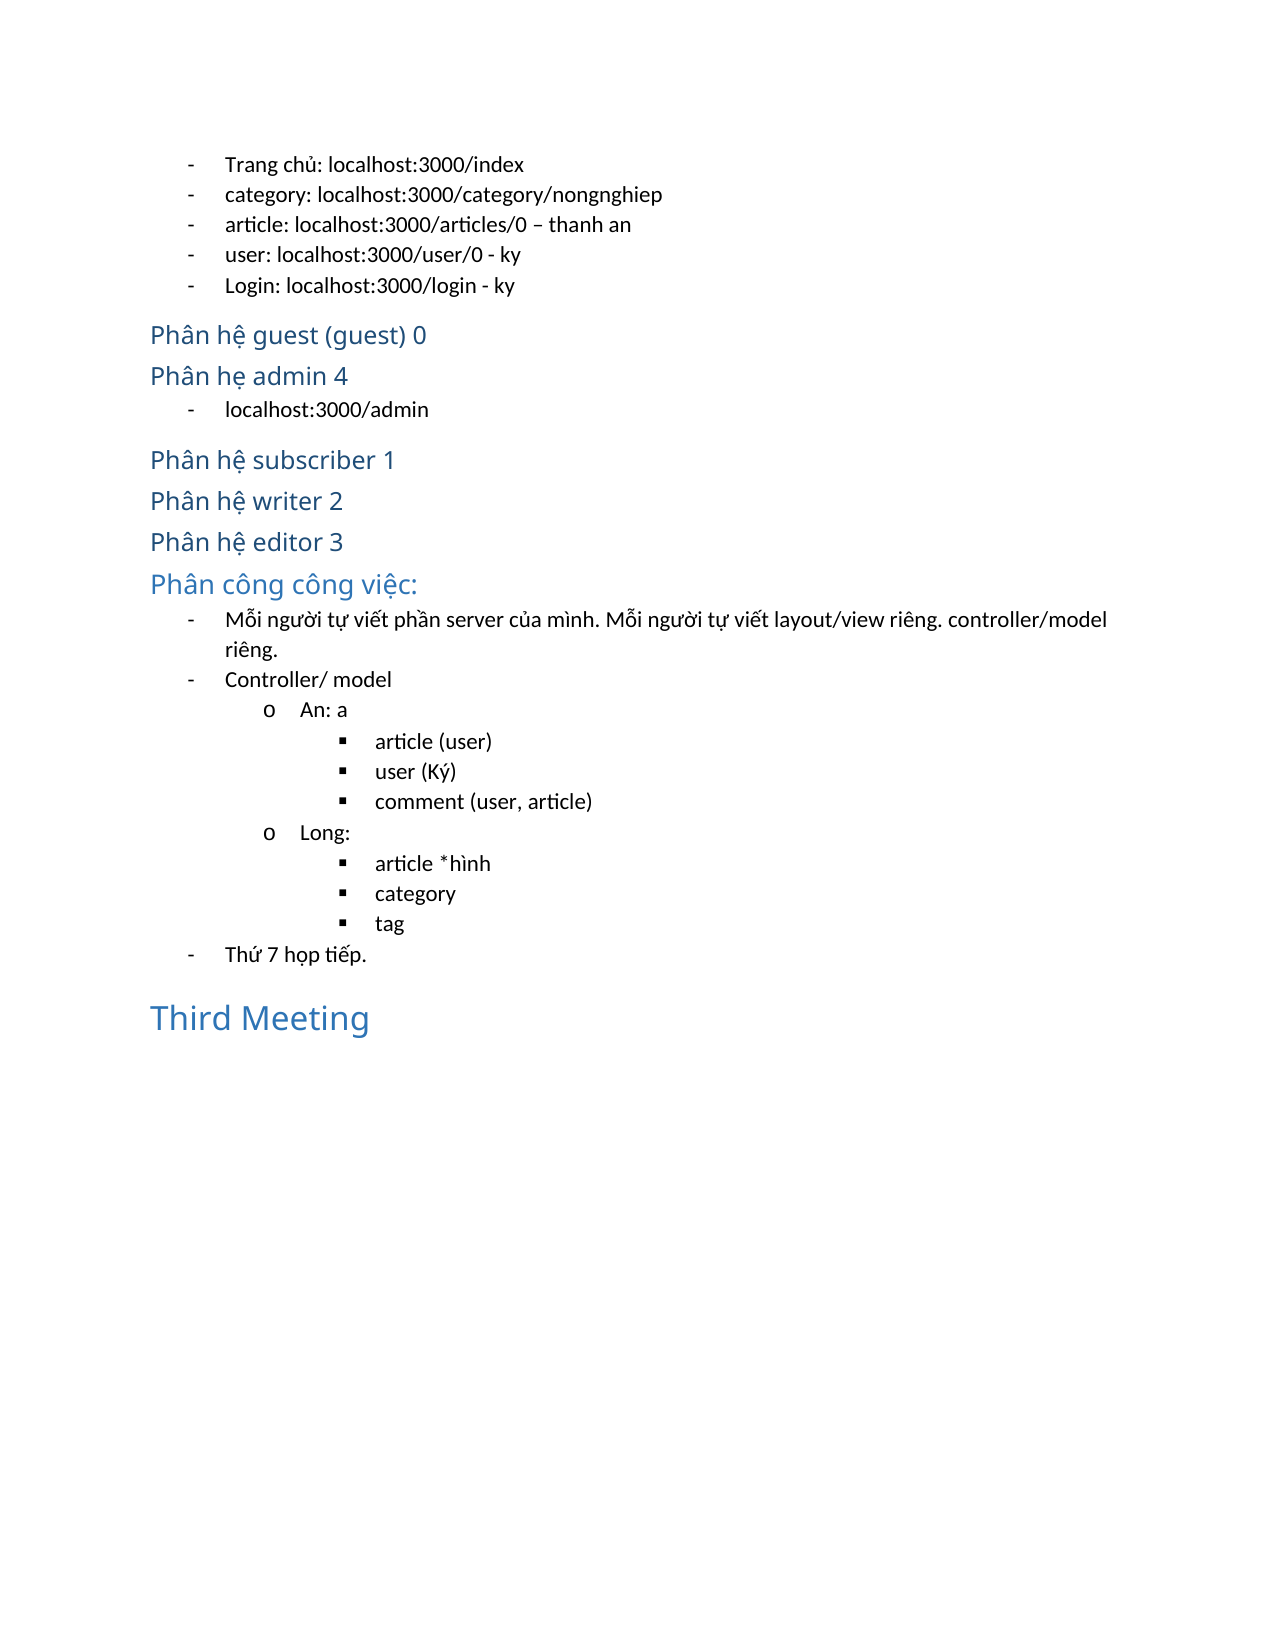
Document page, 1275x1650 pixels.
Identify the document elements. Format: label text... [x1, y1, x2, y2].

list Controller/ model [187, 665, 1125, 693]
subtitle Phân hệ editor 3 [150, 524, 1125, 558]
subtitle Phân hệ writer 2 [150, 483, 1125, 517]
list Login: localhost:3000/login - ky [187, 271, 1125, 299]
list article: localhost:3000/articles/0 – thanh an [187, 210, 1125, 238]
list Mỗi người tự viết phần server của mình. Mỗi người tự viết layout/view riêng. controller/model riêng. [187, 605, 1125, 663]
subtitle Third Meeting [150, 995, 1125, 1040]
subtitle Phân hẹ admin 4 [150, 359, 1125, 393]
list user: localhost:3000/user/0 - ky [187, 241, 1125, 269]
list comment (user, article) [337, 787, 1125, 815]
subtitle Phân hệ subscriber 1 [150, 442, 1125, 476]
list tag [337, 909, 1125, 937]
list category: localhost:3000/category/nongnghiep [187, 180, 1125, 208]
subtitle Phân hệ guest (guest) 0 [150, 318, 1125, 352]
subtitle Phân công công việc: [150, 565, 1125, 602]
list localhost:3000/admin [187, 395, 1125, 423]
list article (user) [337, 727, 1125, 755]
list category [337, 879, 1125, 907]
list Thứ 7 họp tiếp. [187, 940, 1125, 968]
list user (Ký) [337, 757, 1125, 785]
list article *hình [337, 849, 1125, 877]
list Long: [262, 818, 1125, 847]
list Trang chủ: localhost:3000/index [187, 150, 1125, 178]
list An: a [262, 696, 1125, 725]
